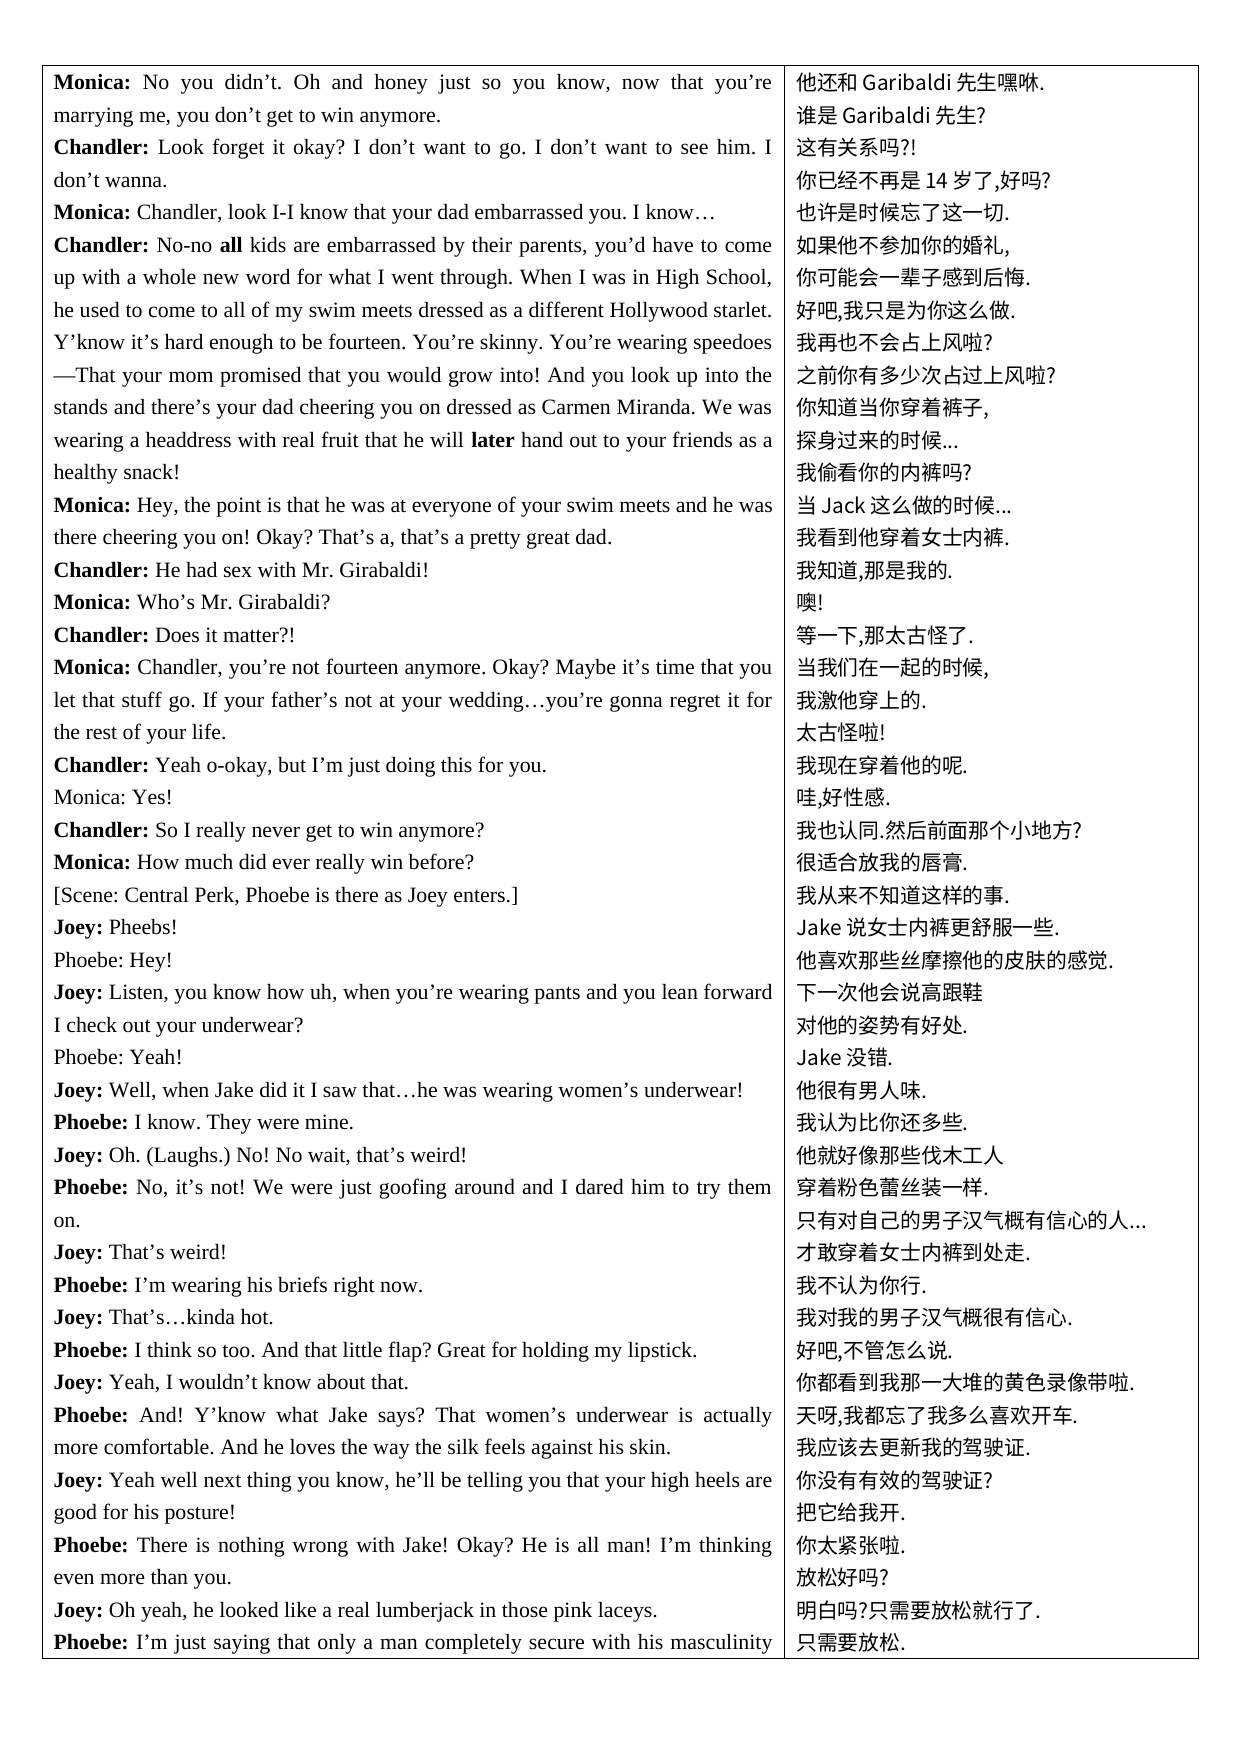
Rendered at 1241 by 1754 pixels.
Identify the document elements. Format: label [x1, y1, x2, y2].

table_header [43, 66, 784, 1658]
table_header [785, 66, 1198, 1658]
